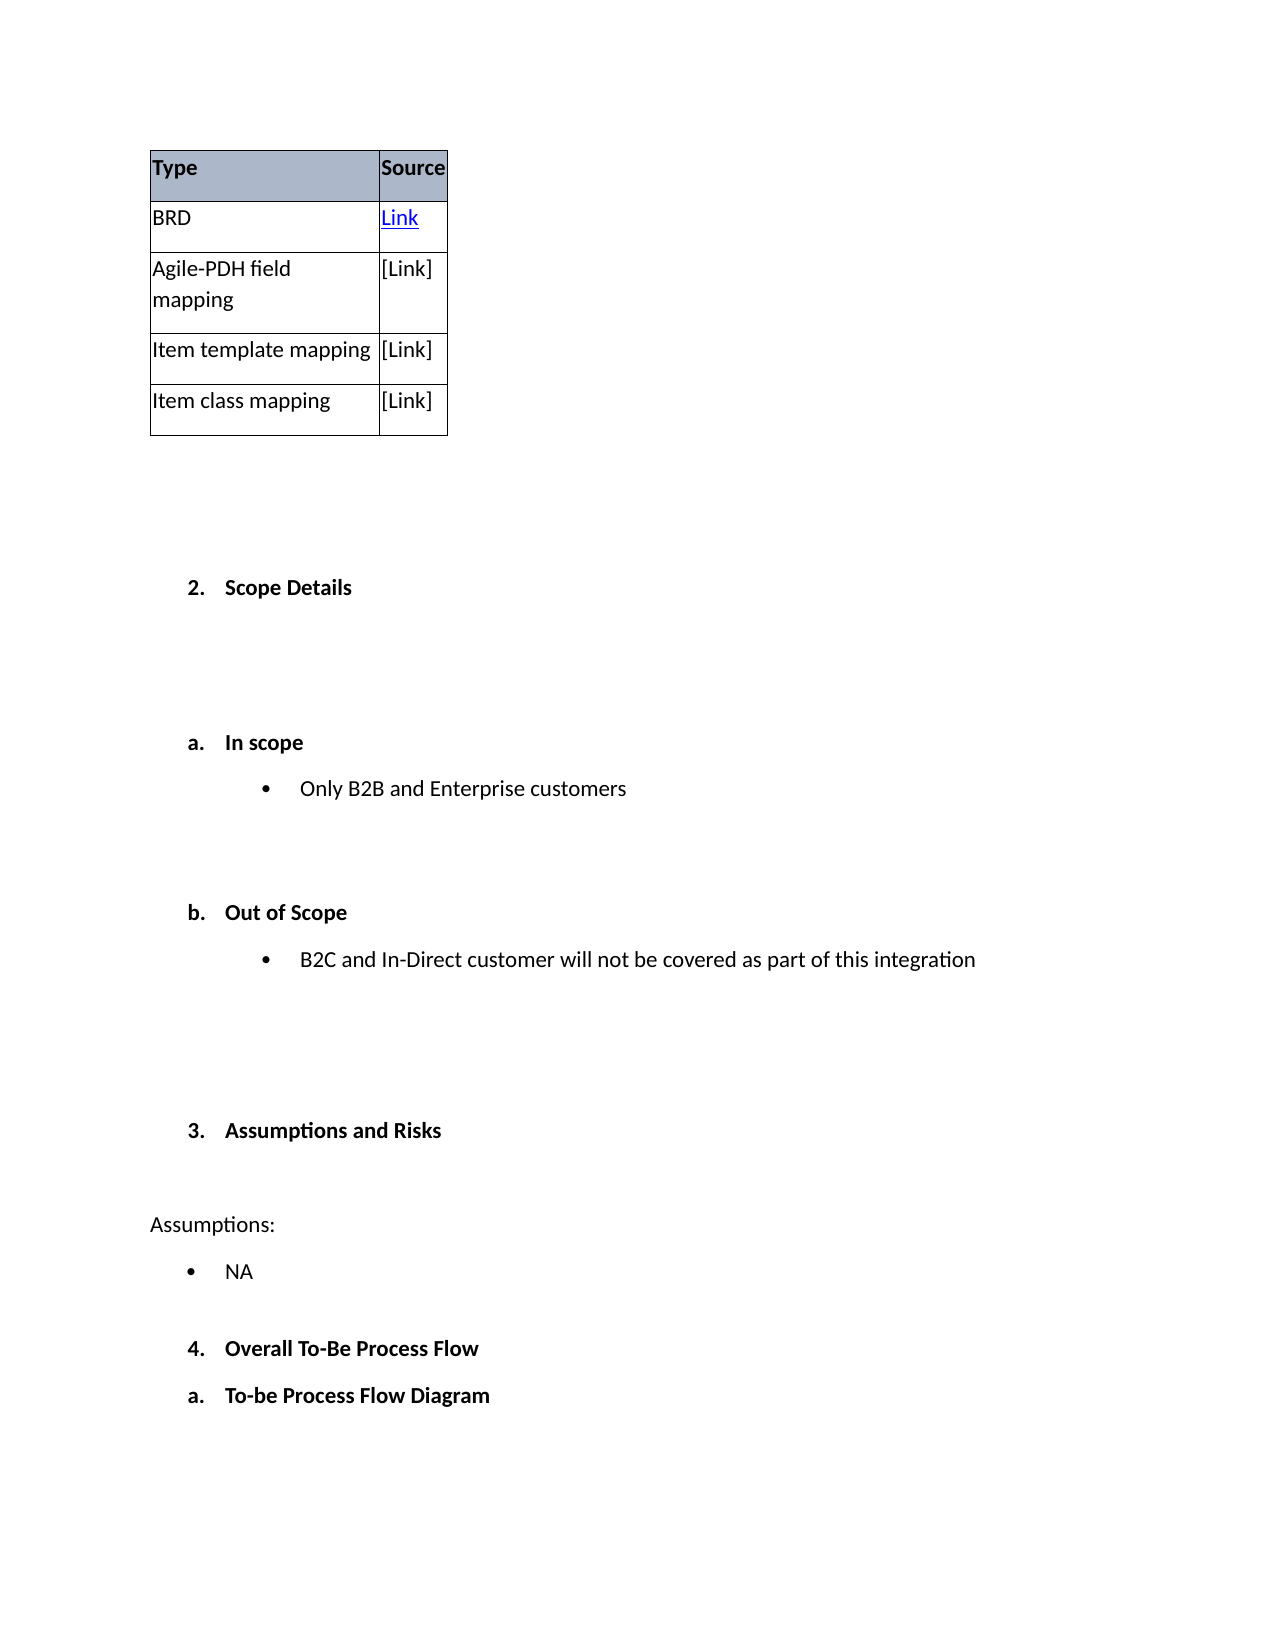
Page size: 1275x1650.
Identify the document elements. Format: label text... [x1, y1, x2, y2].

list Assumptions and Risks [187, 1116, 1125, 1144]
list Scope Details [187, 573, 1125, 601]
table_header Source [380, 151, 447, 201]
list Overall To-Be Process Flow [187, 1334, 1125, 1362]
list Only B2B and Enterprise customers [262, 774, 1125, 802]
table_cell [Link] [380, 253, 447, 333]
list NA [187, 1257, 1125, 1315]
table_cell [Link] [380, 385, 447, 435]
list B2C and In-Direct customer will not be covered as part of this integration [262, 945, 1125, 973]
table_cell Agile-PDH field mapping [151, 253, 379, 333]
table_cell Link [380, 202, 447, 252]
list To-be Process Flow Diagram [187, 1381, 1125, 1409]
table_cell [Link] [380, 334, 447, 384]
table_header Type [151, 151, 379, 201]
table_cell BRD [151, 202, 379, 252]
text Assumptions: [150, 1210, 1125, 1238]
list Out of Scope [187, 898, 1125, 926]
table_cell Item class mapping [151, 385, 379, 435]
list In scope [187, 728, 1125, 756]
table_cell Item template mapping [151, 334, 379, 384]
